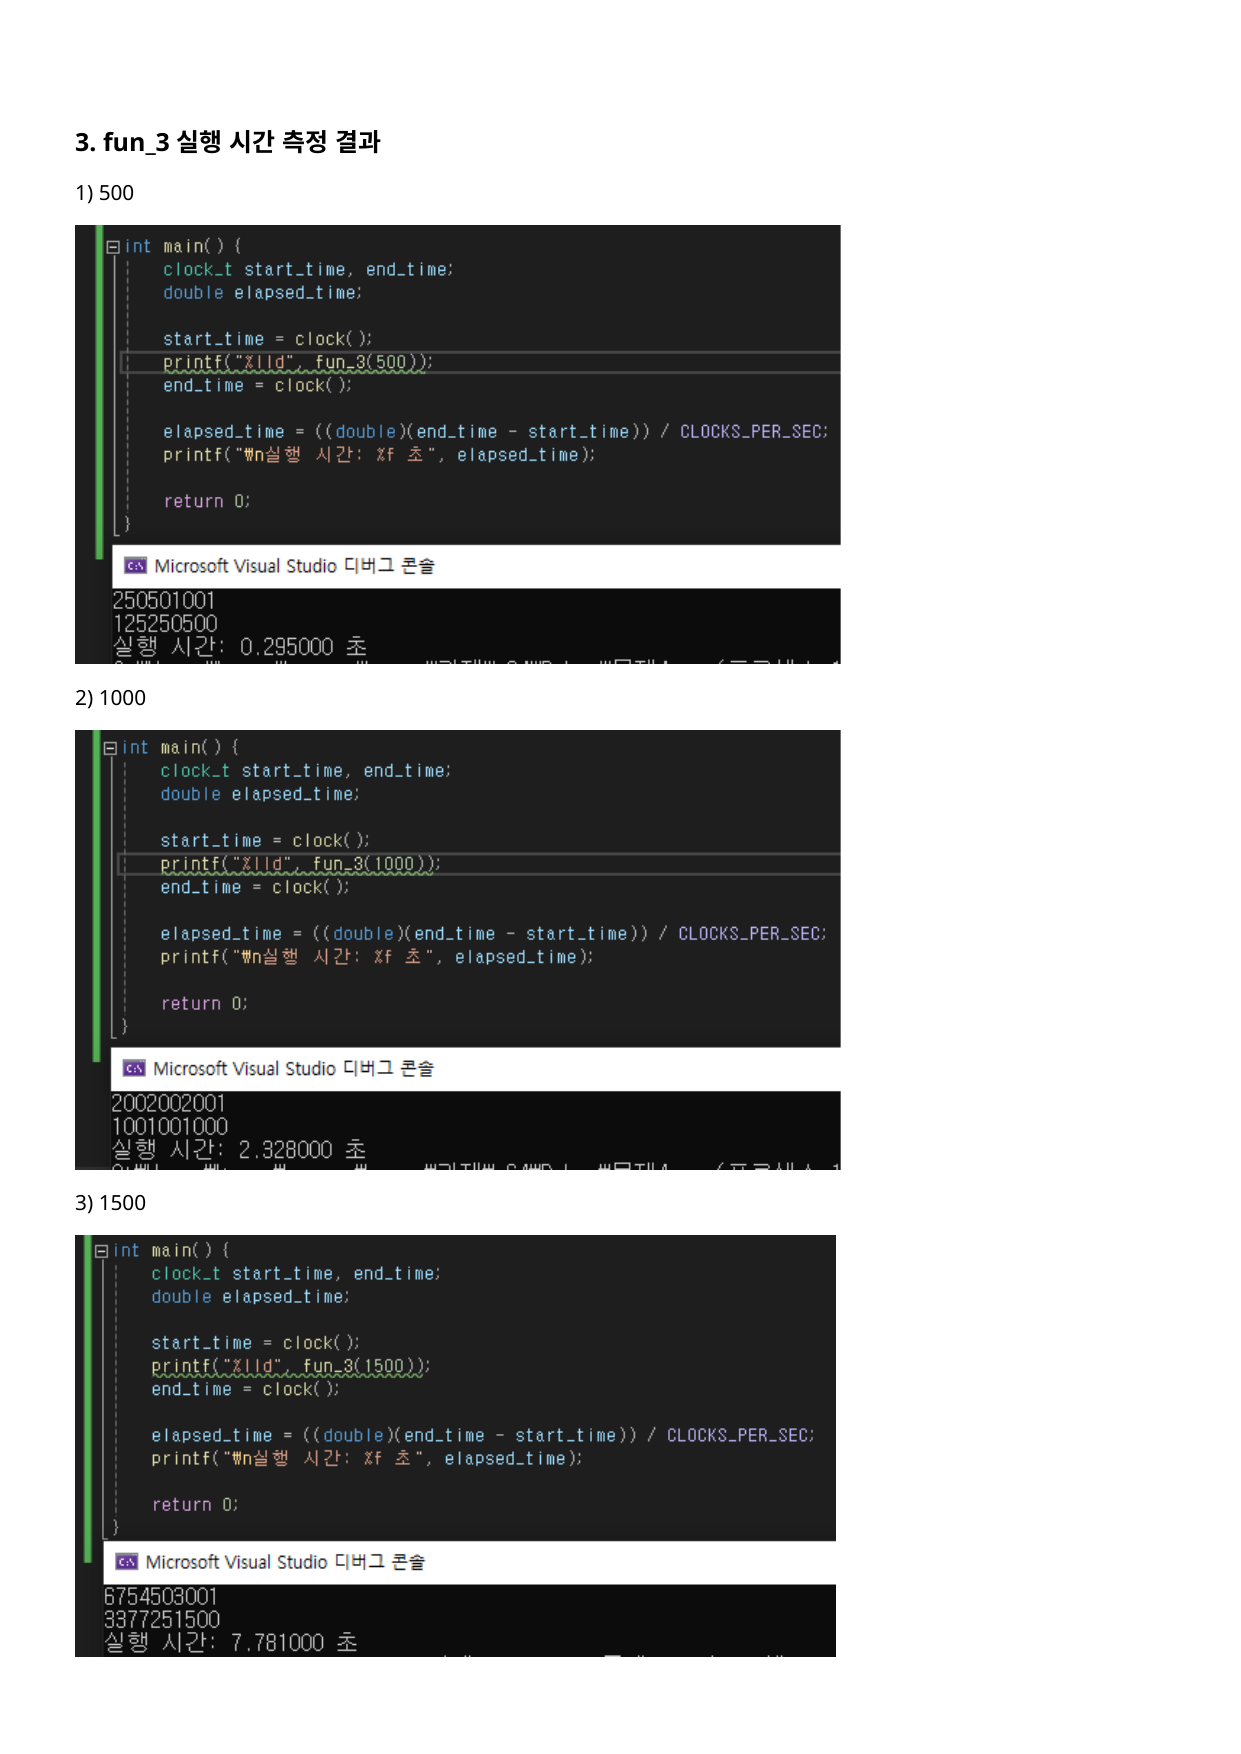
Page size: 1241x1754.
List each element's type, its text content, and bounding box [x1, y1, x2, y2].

text 2) 1000 [75, 683, 1165, 711]
picture [75, 730, 841, 1170]
picture [75, 1235, 836, 1657]
text 3. fun_3 실행 시간 측정 결과 [75, 122, 1165, 158]
text 3) 1500 [75, 1188, 1165, 1217]
text 1) 500 [75, 178, 1165, 206]
picture [75, 225, 841, 664]
